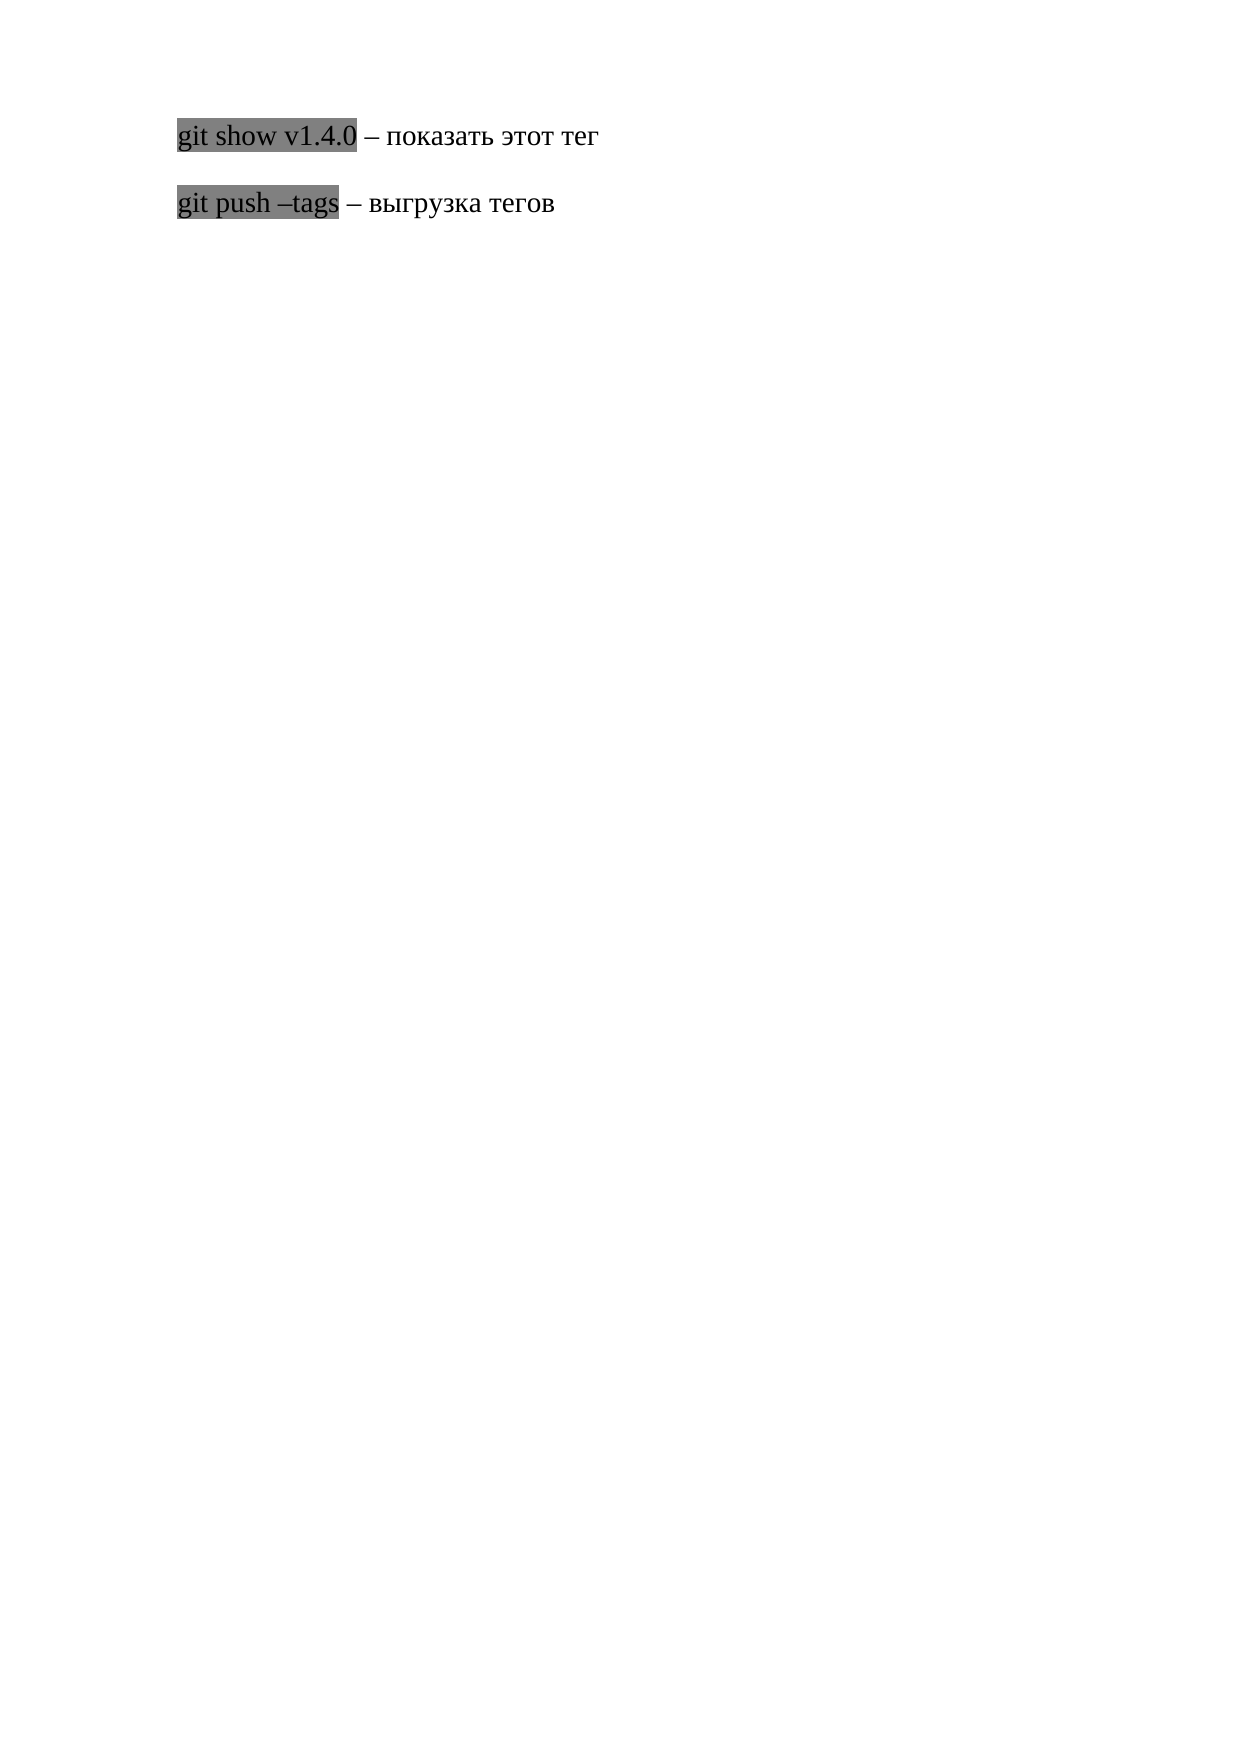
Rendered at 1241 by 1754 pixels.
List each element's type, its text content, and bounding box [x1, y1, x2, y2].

text git show v1.4.0 – показать этот тег [357, 118, 1152, 152]
text git push –tags – выгрузка тегов [339, 185, 1152, 219]
